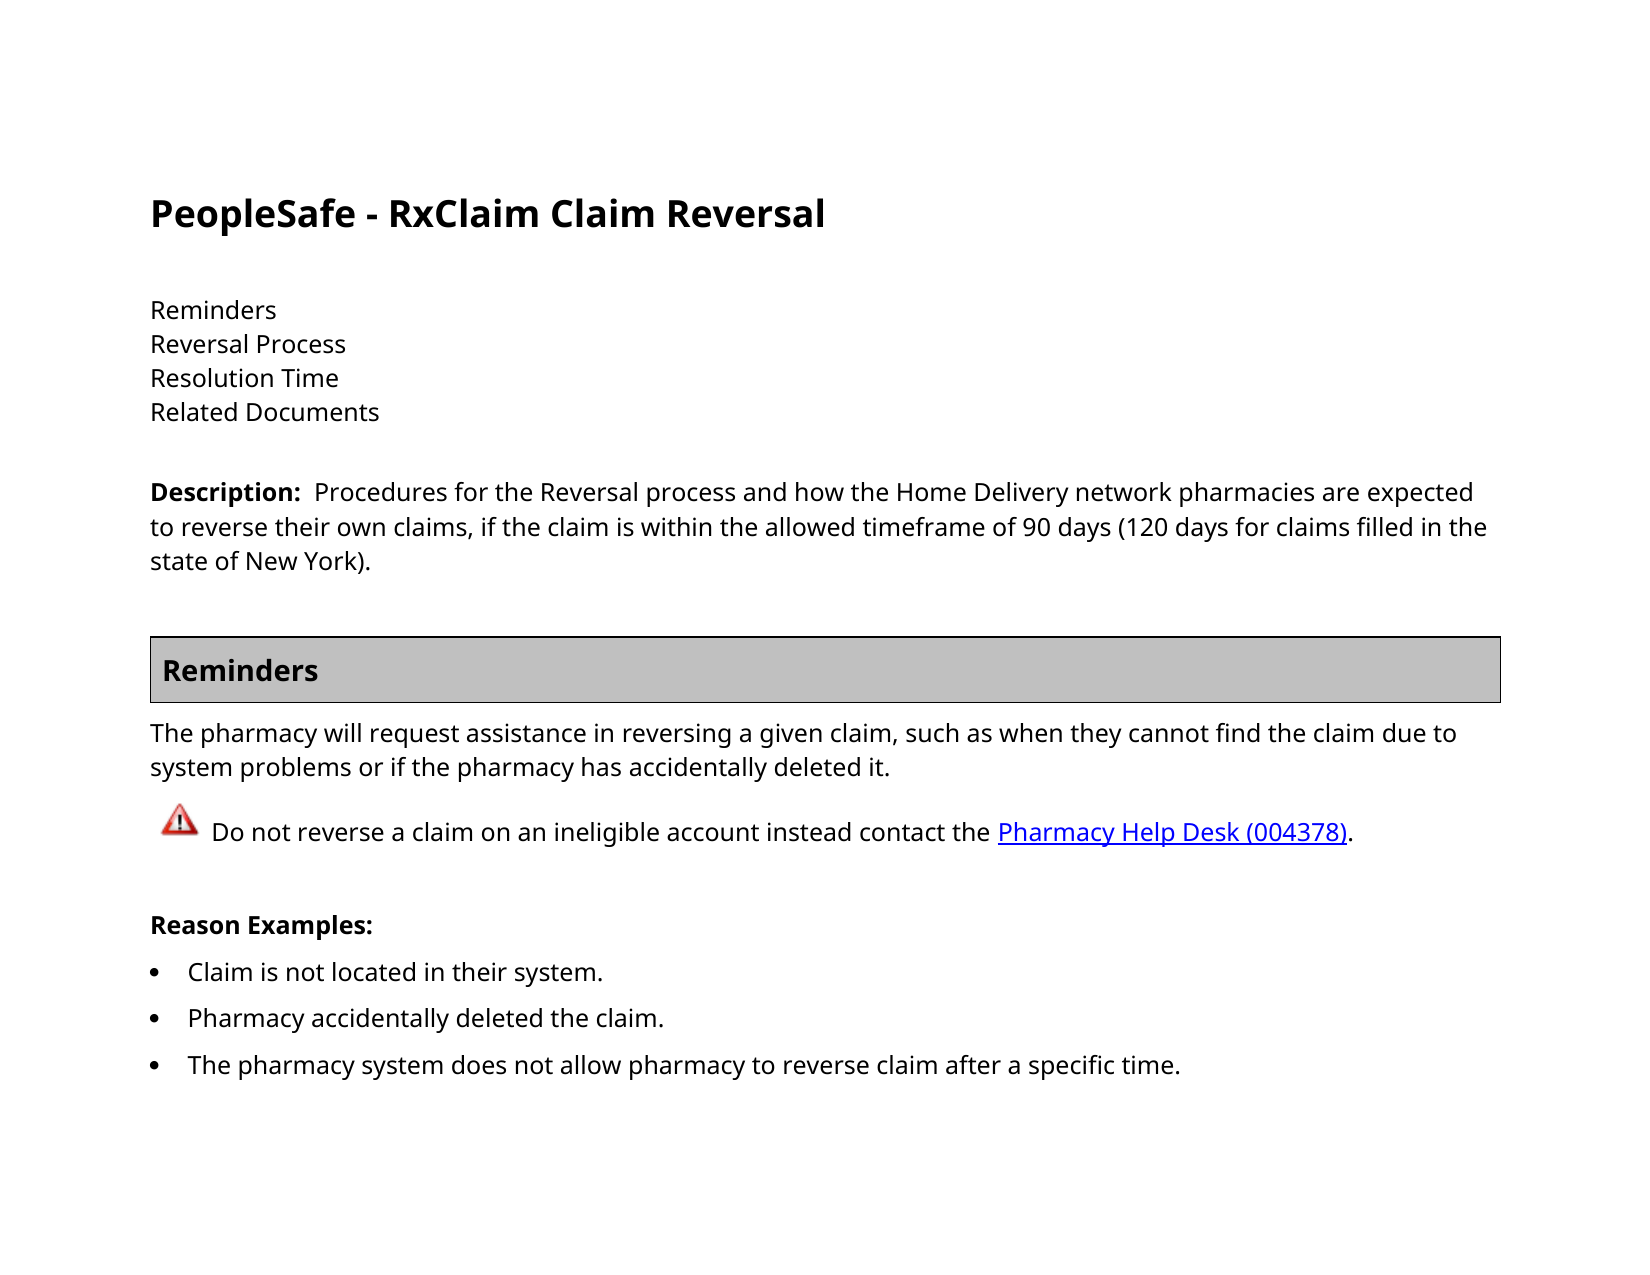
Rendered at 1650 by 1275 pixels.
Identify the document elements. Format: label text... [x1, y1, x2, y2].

text Reason Examples: [150, 908, 1500, 942]
list The pharmacy system does not allow pharmacy to reverse claim after a specific time. [150, 1047, 1500, 1081]
table_header Reminders [151, 638, 1500, 702]
text The pharmacy will request assistance in reversing a given claim, such as when they cannot find the claim due to system problems or if the pharmacy has accidentally deleted it. [150, 716, 1500, 784]
text Description: Procedures for the Reversal process and how the Home Delivery network pharmacies are expected to reverse their own claims, if the claim is within the allowed timeframe of 90 days (120 days for claims filled in the state of New York). [150, 475, 1500, 577]
text Do not reverse a claim on an ineligible account instead contact the Pharmacy Help Desk (004378). [150, 796, 1500, 848]
list Pharmacy accidentally deleted the claim. [150, 1001, 1500, 1035]
text Reversal Process [150, 326, 1500, 360]
text Reminders [150, 292, 1500, 326]
list Claim is not located in their system. [150, 954, 1500, 988]
subtitle PeopleSafe - RxClaim Claim Reversal [150, 187, 1500, 238]
text Related Documents [150, 394, 1500, 428]
text Resolution Time [150, 360, 1500, 394]
picture [150, 796, 212, 842]
